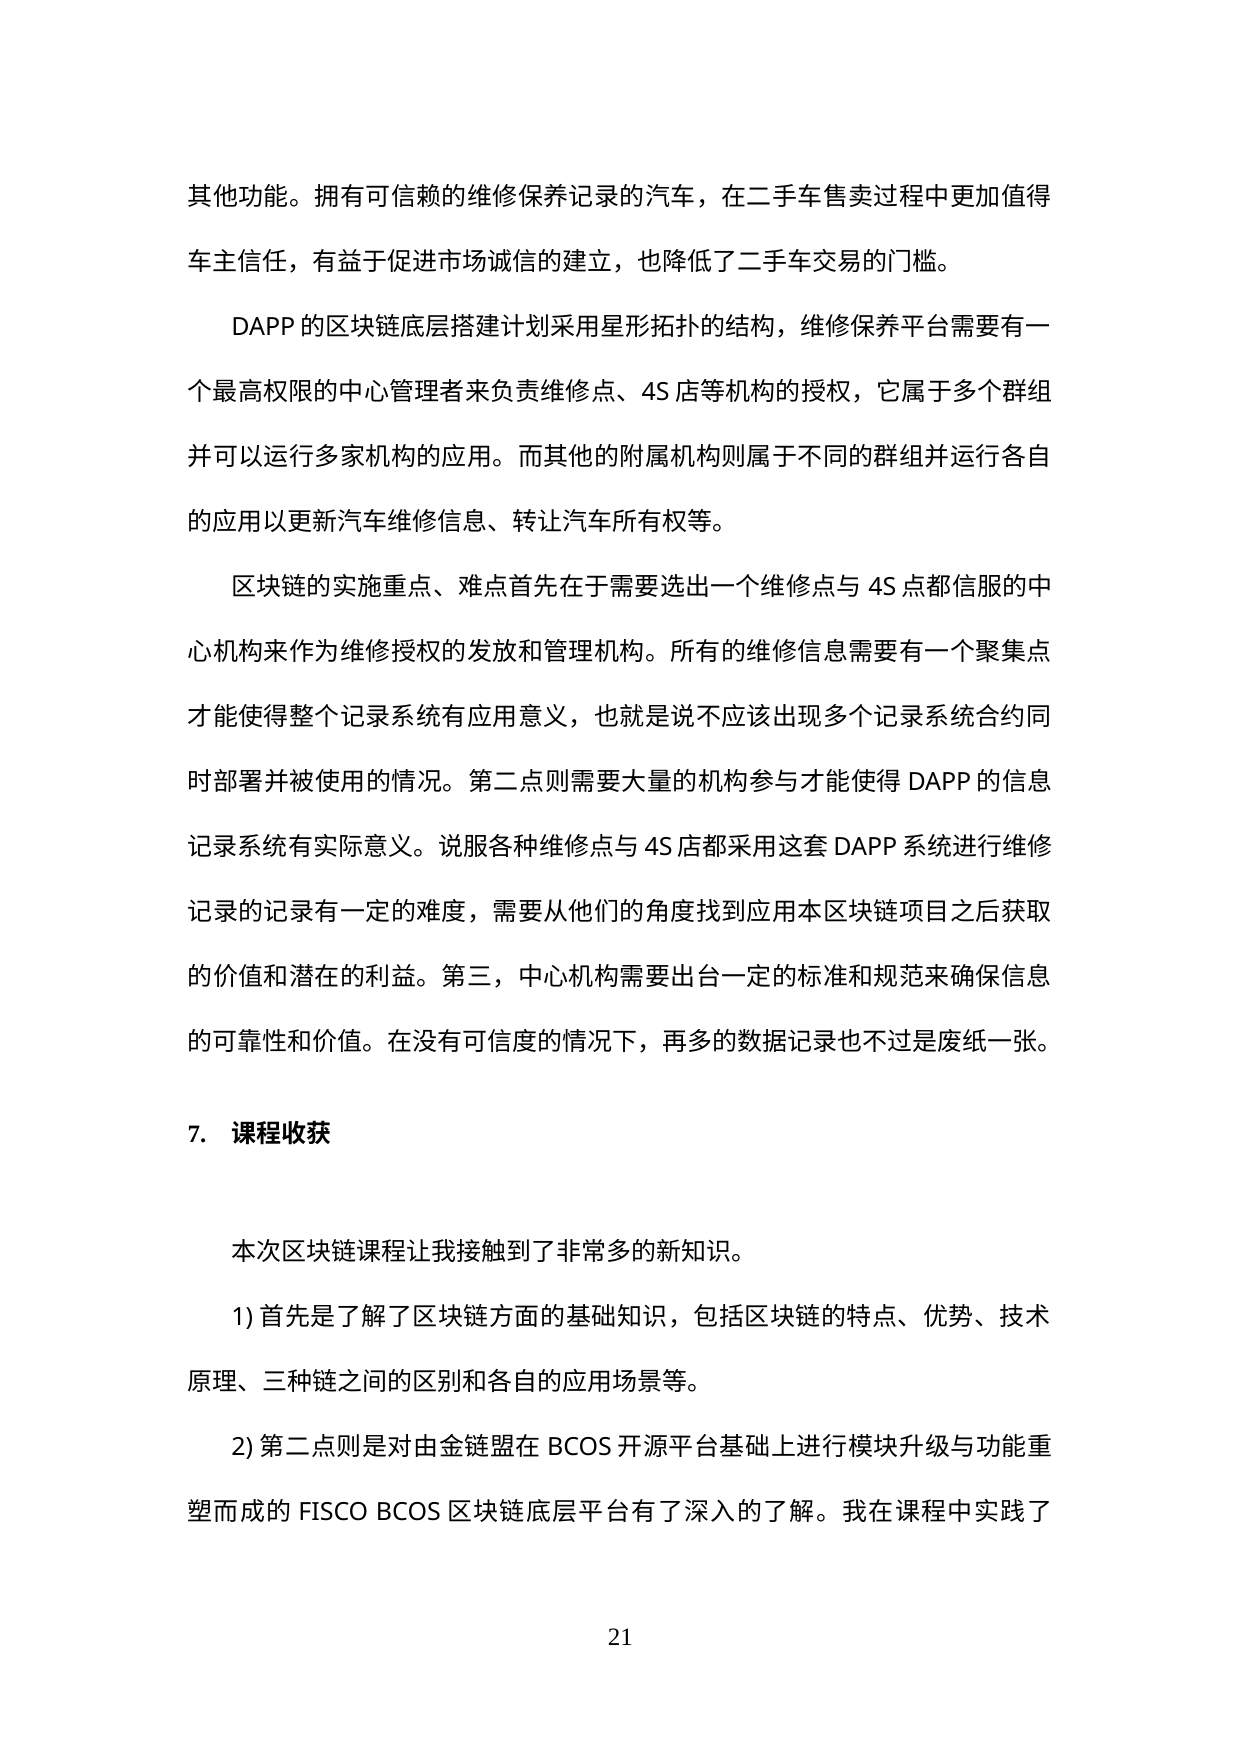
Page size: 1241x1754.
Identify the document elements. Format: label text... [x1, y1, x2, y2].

text 区块链的实施重点、难点首先在于需要选出一个维修点与4S点都信服的中心机构来作为维修授权的发放和管理机构。所有的维修信息需要有一个聚集点才能使得整个记录系统有应用意义，也就是说不应该出现多个记录系统合约同时部署并被使用的情况。第二点则需要大量的机构参与才能使得DAPP的信息记录系统有实际意义。说服各种维修点与4S店都采用这套DAPP系统进行维修记录的记录有一定的难度，需要从他们的角度找到应用本区块链项目之后获取的价值和潜在的利益。第三，中心机构需要出台一定的标准和规范来确保信息的可靠性和价值。在没有可信度的情况下，再多的数据记录也不过是废纸一张。 [187, 552, 1053, 1072]
text DAPP的区块链底层搭建计划采用星形拓扑的结构，维修保养平台需要有一个最高权限的中心管理者来负责维修点、4S店等机构的授权，它属于多个群组并可以运行多家机构的应用。而其他的附属机构则属于不同的群组并运行各自的应用以更新汽车维修信息、转让汽车所有权等。 [187, 292, 1053, 552]
list 首先是了解了区块链方面的基础知识，包括区块链的特点、优势、技术原理、三种链之间的区别和各自的应用场景等。 [187, 1282, 1053, 1412]
text 本次区块链课程让我接触到了非常多的新知识。 [187, 1217, 1053, 1282]
subtitle 课程收获 [187, 1099, 1053, 1164]
text 我们目前的DAPP为汽车维修保养记录与管理平台，目标为通过记录汽车维修保养情况，反映车辆的当前车况，并且可以延伸出车辆零部件寿命纪录等其他功能。拥有可信赖的维修保养记录的汽车，在二手车售卖过程中更加值得车主信任，有益于促进市场诚信的建立，也降低了二手车交易的门槛。 [187, 162, 1053, 292]
